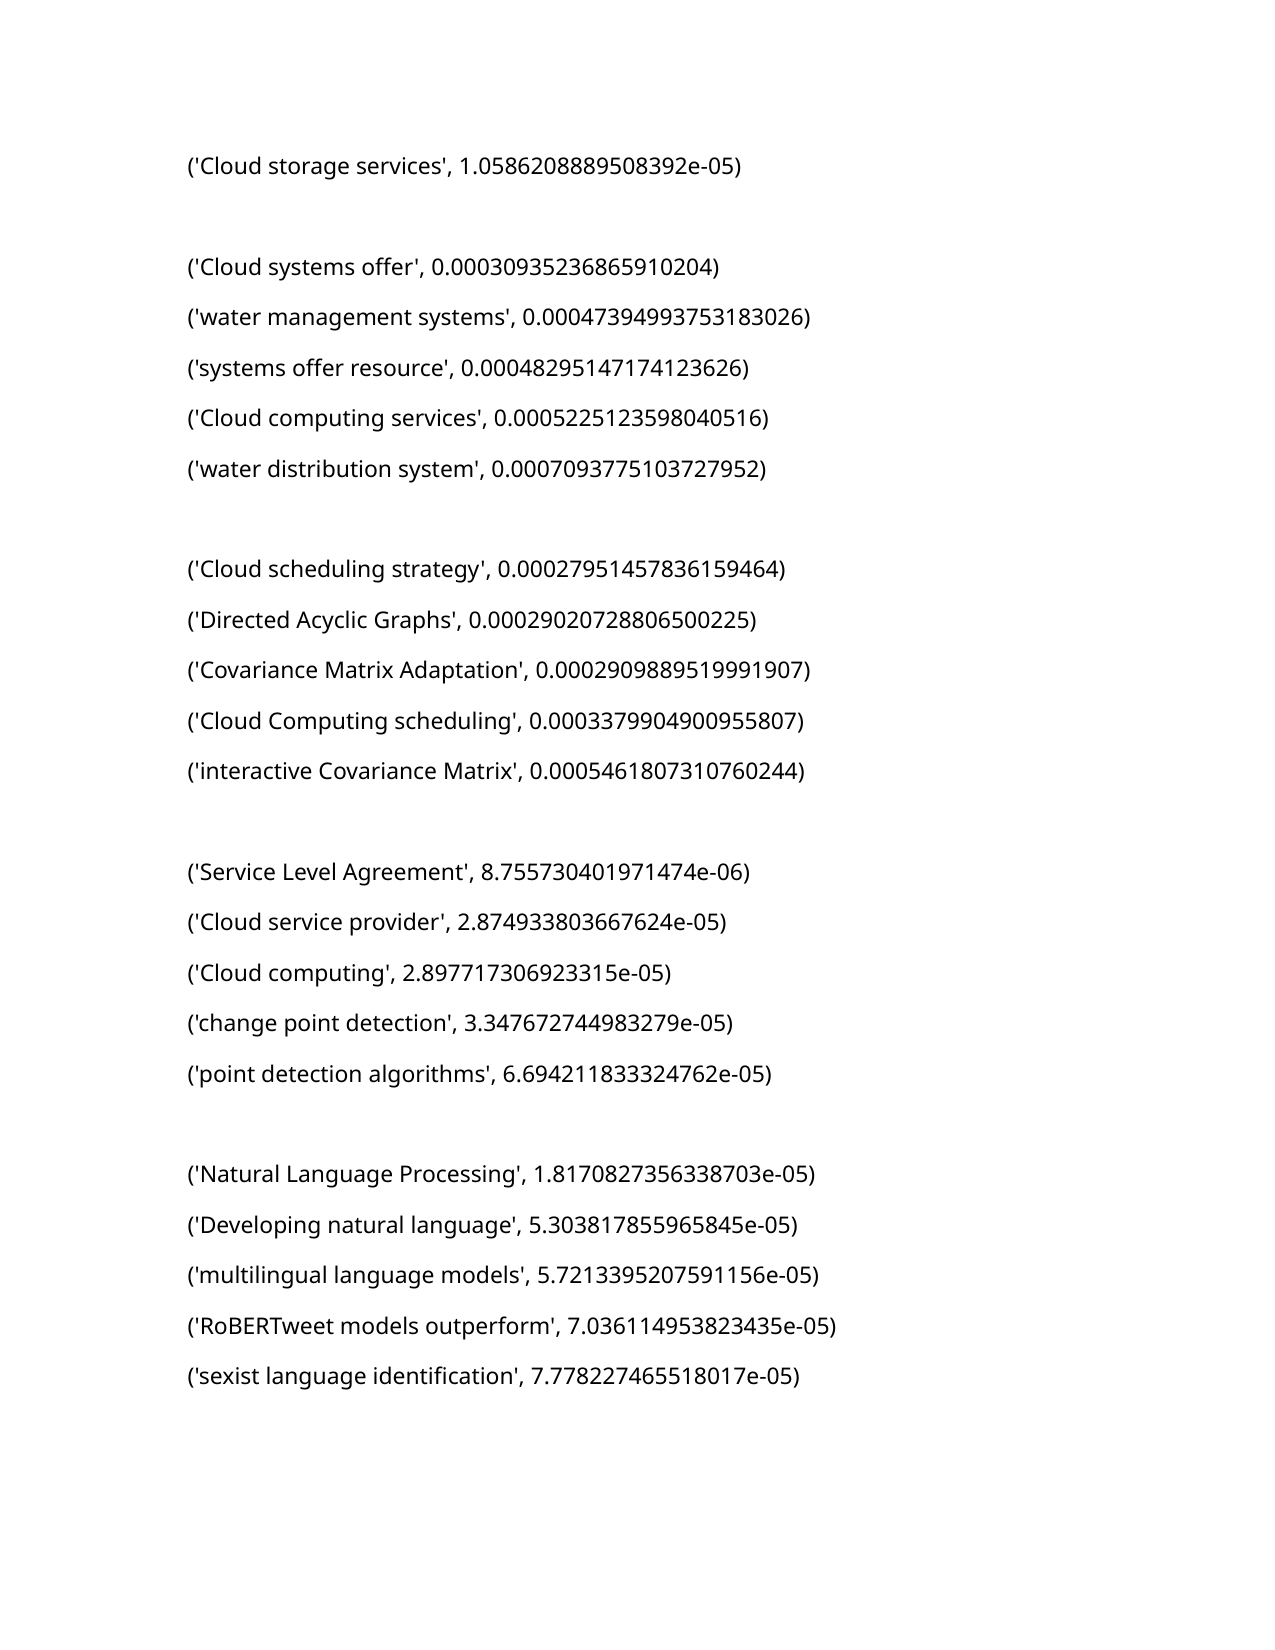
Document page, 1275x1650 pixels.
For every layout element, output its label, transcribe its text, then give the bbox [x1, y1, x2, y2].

text ('multilingual language models', 5.7213395207591156e-05) [187, 1259, 1125, 1290]
text ('Service Level Agreement', 8.755730401971474e-06) [187, 856, 1125, 887]
text ('Natural Language Processing', 1.8170827356338703e-05) [187, 1158, 1125, 1189]
text ('Developing natural language', 5.303817855965845e-05) [187, 1209, 1125, 1240]
text ('water distribution system', 0.0007093775103727952) [187, 452, 1125, 484]
text ('RoBERTweet models outperform', 7.036114953823435e-05) [187, 1309, 1125, 1341]
text ('point detection algorithms', 6.694211833324762e-05) [187, 1057, 1125, 1089]
text ('Cloud systems offer', 0.00030935236865910204) [187, 251, 1125, 282]
text ('Directed Acyclic Graphs', 0.00029020728806500225) [187, 604, 1125, 635]
text ('Cloud computing', 2.897717306923315e-05) [187, 957, 1125, 988]
text ('Cloud Computing scheduling', 0.0003379904900955807) [187, 704, 1125, 736]
text ('Cloud service provider', 2.874933803667624e-05) [187, 906, 1125, 937]
text ('Covariance Matrix Adaptation', 0.0002909889519991907) [187, 654, 1125, 685]
text ('sexist language identification', 7.778227465518017e-05) [187, 1360, 1125, 1391]
text ('change point detection', 3.347672744983279e-05) [187, 1007, 1125, 1038]
text ('interactive Covariance Matrix', 0.0005461807310760244) [187, 755, 1125, 786]
text ('Cloud computing services', 0.0005225123598040516) [187, 402, 1125, 433]
text ('Cloud storage services', 1.0586208889508392e-05) [187, 150, 1125, 181]
text ('Cloud scheduling strategy', 0.00027951457836159464) [187, 553, 1125, 584]
text ('systems offer resource', 0.00048295147174123626) [187, 352, 1125, 383]
text ('water management systems', 0.00047394993753183026) [187, 301, 1125, 332]
